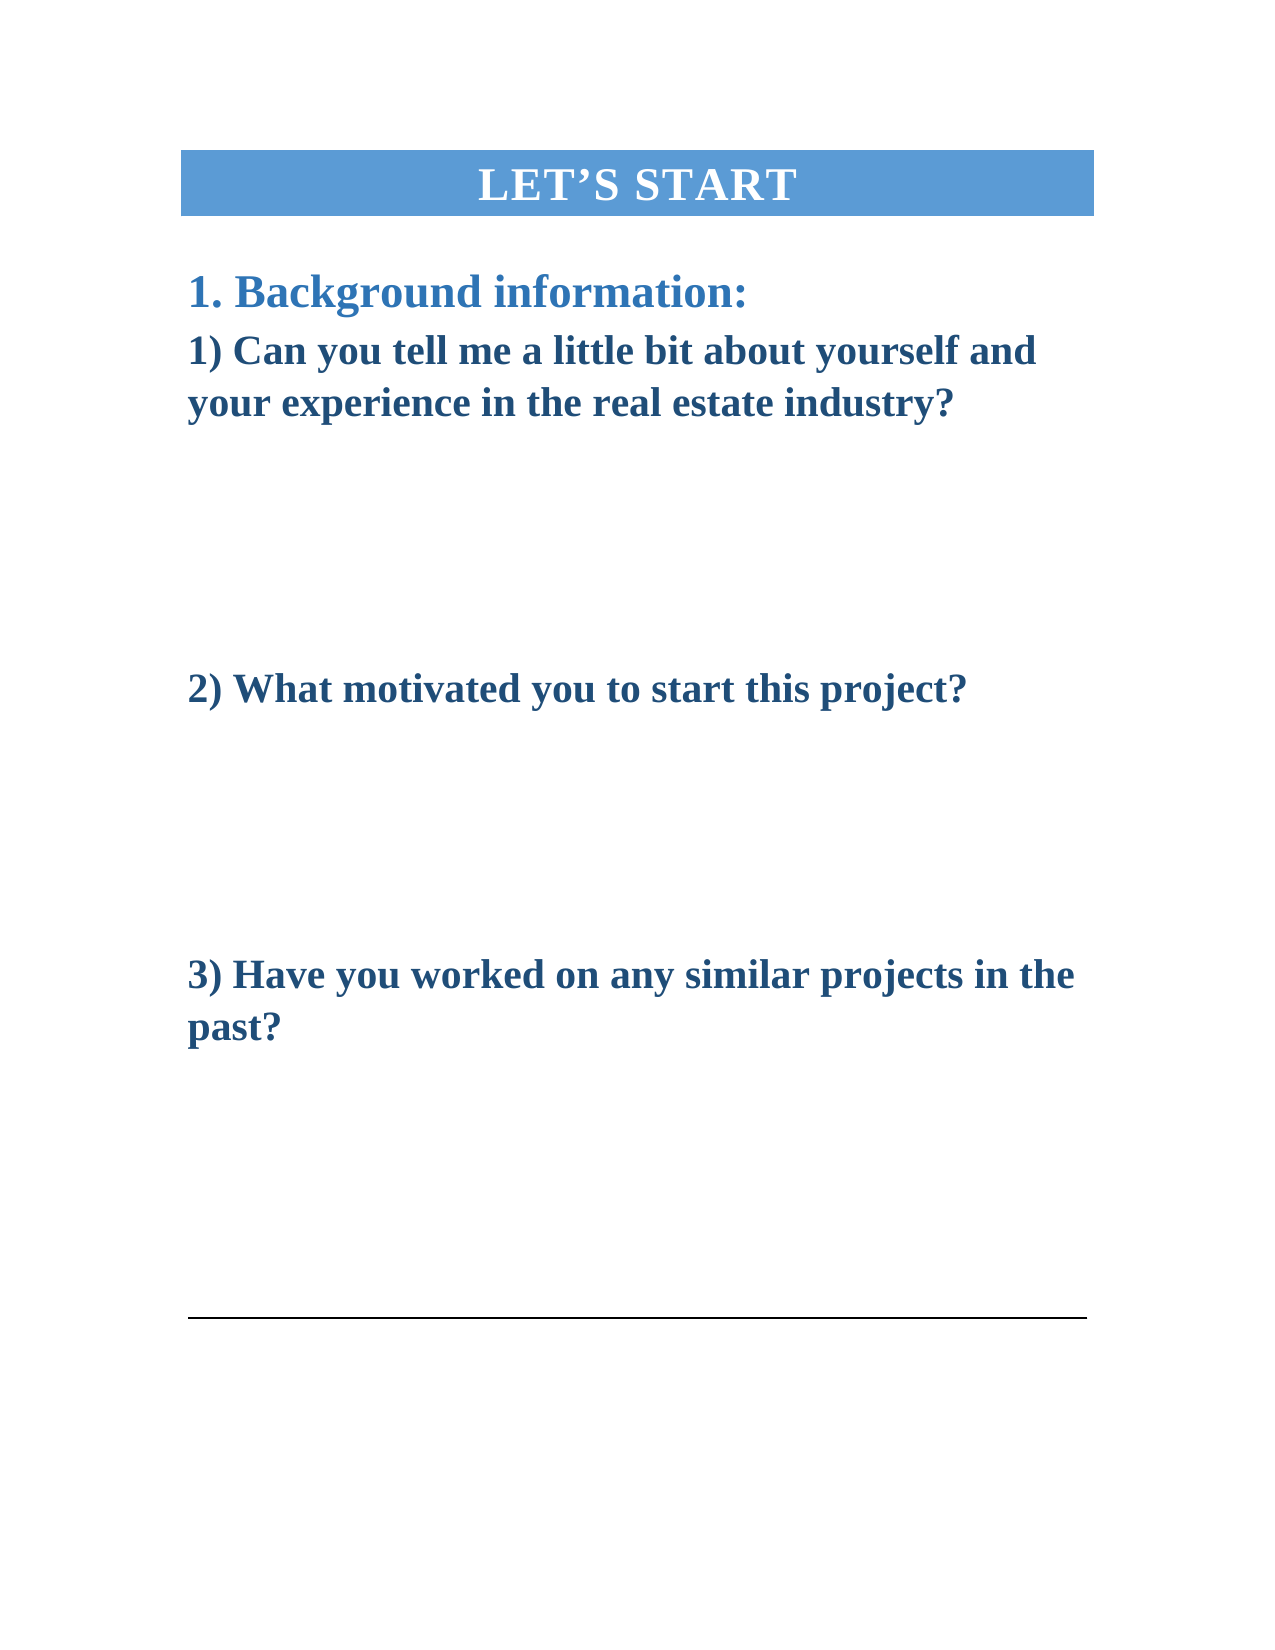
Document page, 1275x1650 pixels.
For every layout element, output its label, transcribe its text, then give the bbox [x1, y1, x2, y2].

text Let’s Start [188, 156, 1087, 210]
text 1. Background information: [187, 263, 1087, 317]
text 3) Have you worked on any similar projects in the past? [187, 949, 1087, 1049]
text 2) What motivated you to start this project? [187, 663, 1087, 711]
text 1) Can you tell me a little bit about yourself and your experience in the real estate industry? [187, 326, 1087, 425]
